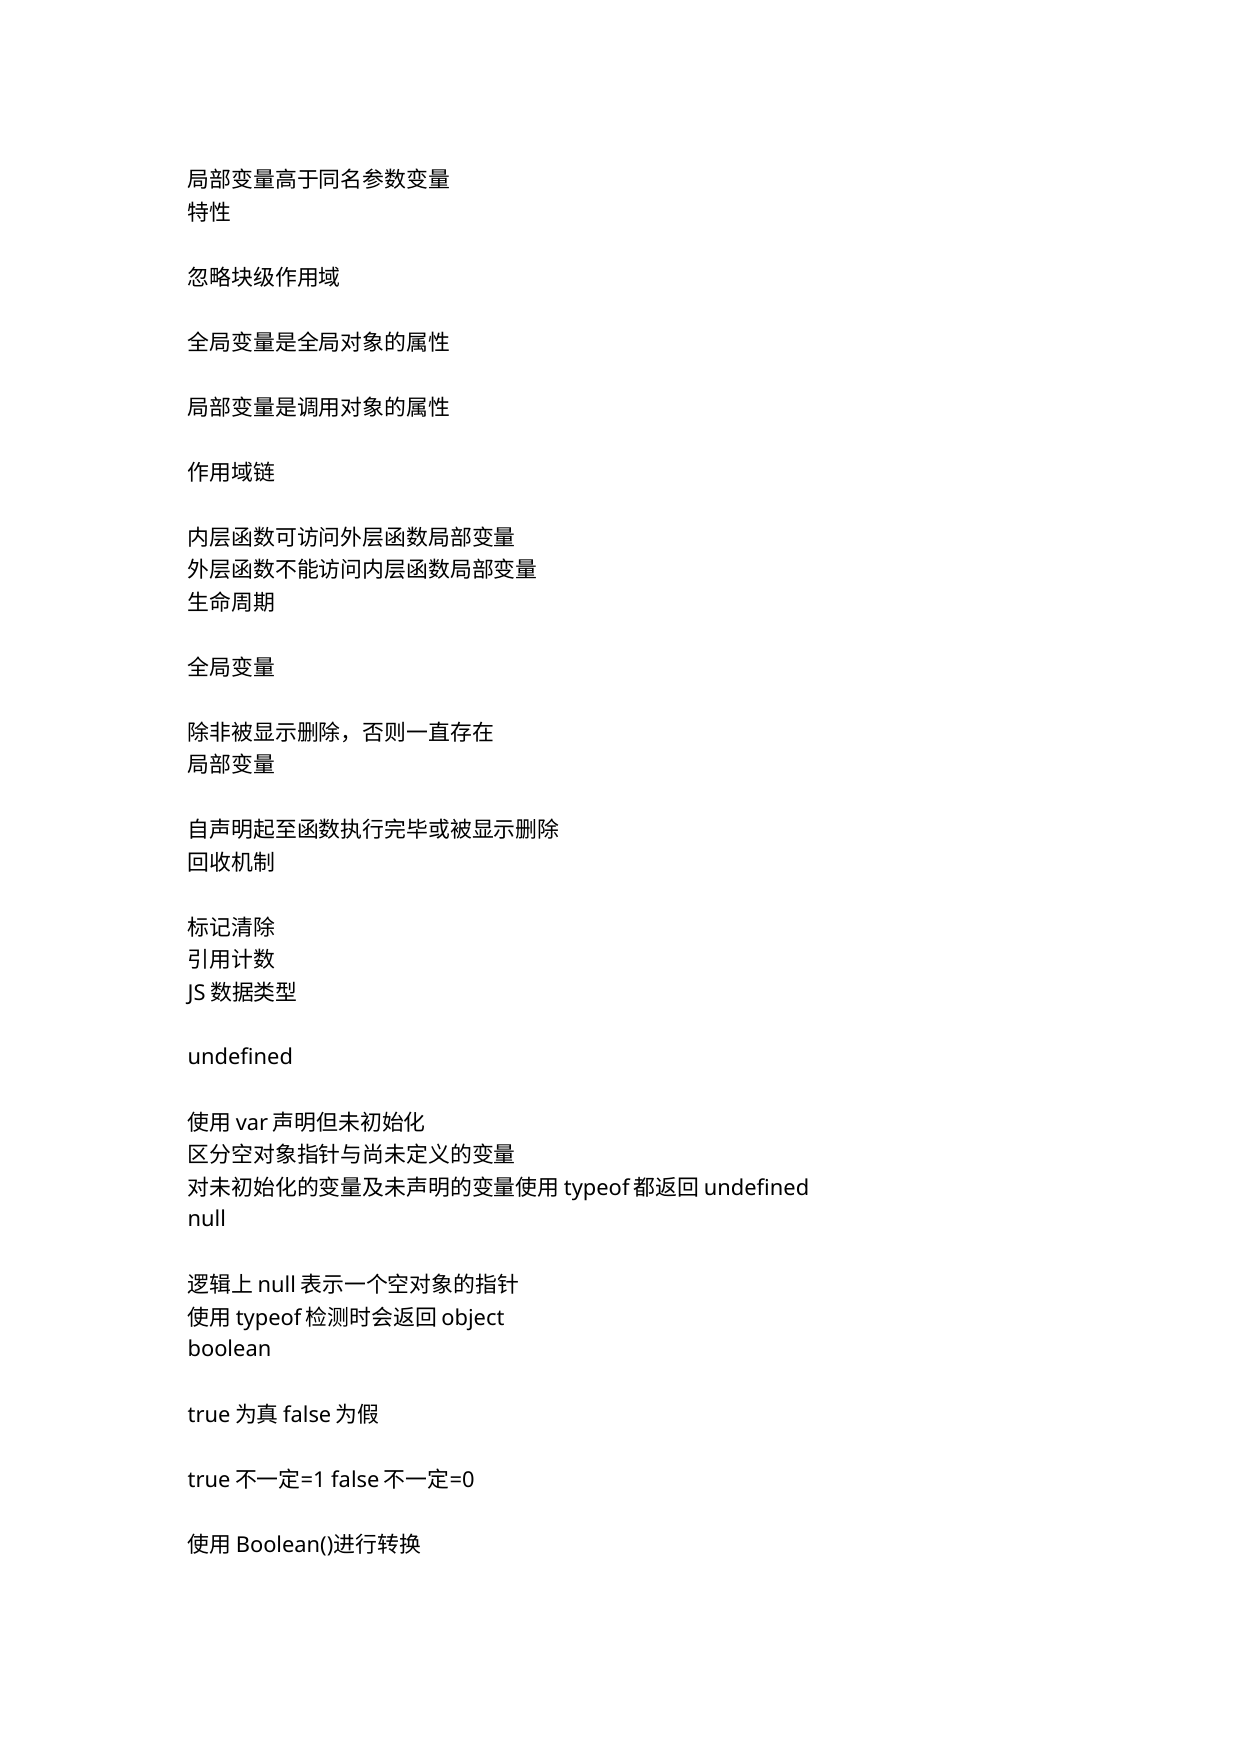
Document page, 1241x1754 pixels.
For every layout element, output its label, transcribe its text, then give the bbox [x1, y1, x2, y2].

text 使用typeof检测时会返回object [187, 1299, 1053, 1332]
text 回收机制 [187, 844, 1053, 877]
text 使用var声明但未初始化 [187, 1104, 1053, 1137]
text 生命周期 [187, 584, 1053, 617]
text 局部变量 [187, 747, 1053, 779]
text 标记清除 [187, 909, 1053, 942]
text 全局变量 [187, 649, 1053, 682]
text 外层函数不能访问内层函数局部变量 [187, 552, 1053, 584]
text null [187, 1202, 1053, 1234]
text undefined [187, 1039, 1053, 1072]
text 使用Boolean()进行转换 [187, 1527, 1053, 1559]
text 逻辑上null表示一个空对象的指针 [187, 1267, 1053, 1299]
text 区分空对象指针与尚未定义的变量 [187, 1137, 1053, 1169]
text true为真false为假 [187, 1397, 1053, 1429]
text 除非被显示删除，否则一直存在 [187, 714, 1053, 747]
text 局部变量高于同名参数变量 [187, 162, 1053, 194]
text true不一定=1 false不一定=0 [187, 1462, 1053, 1494]
text 特性 [187, 194, 1053, 227]
text 自声明起至函数执行完毕或被显示删除 [187, 812, 1053, 844]
text 内层函数可访问外层函数局部变量 [187, 519, 1053, 552]
text boolean [187, 1332, 1053, 1364]
text JS数据类型 [187, 974, 1053, 1007]
text 局部变量是调用对象的属性 [187, 389, 1053, 422]
text 忽略块级作用域 [187, 259, 1053, 292]
text 全局变量是全局对象的属性 [187, 324, 1053, 357]
text 作用域链 [187, 454, 1053, 487]
text 对未初始化的变量及未声明的变量使用typeof都返回undefined [187, 1169, 1053, 1202]
text 引用计数 [187, 942, 1053, 974]
